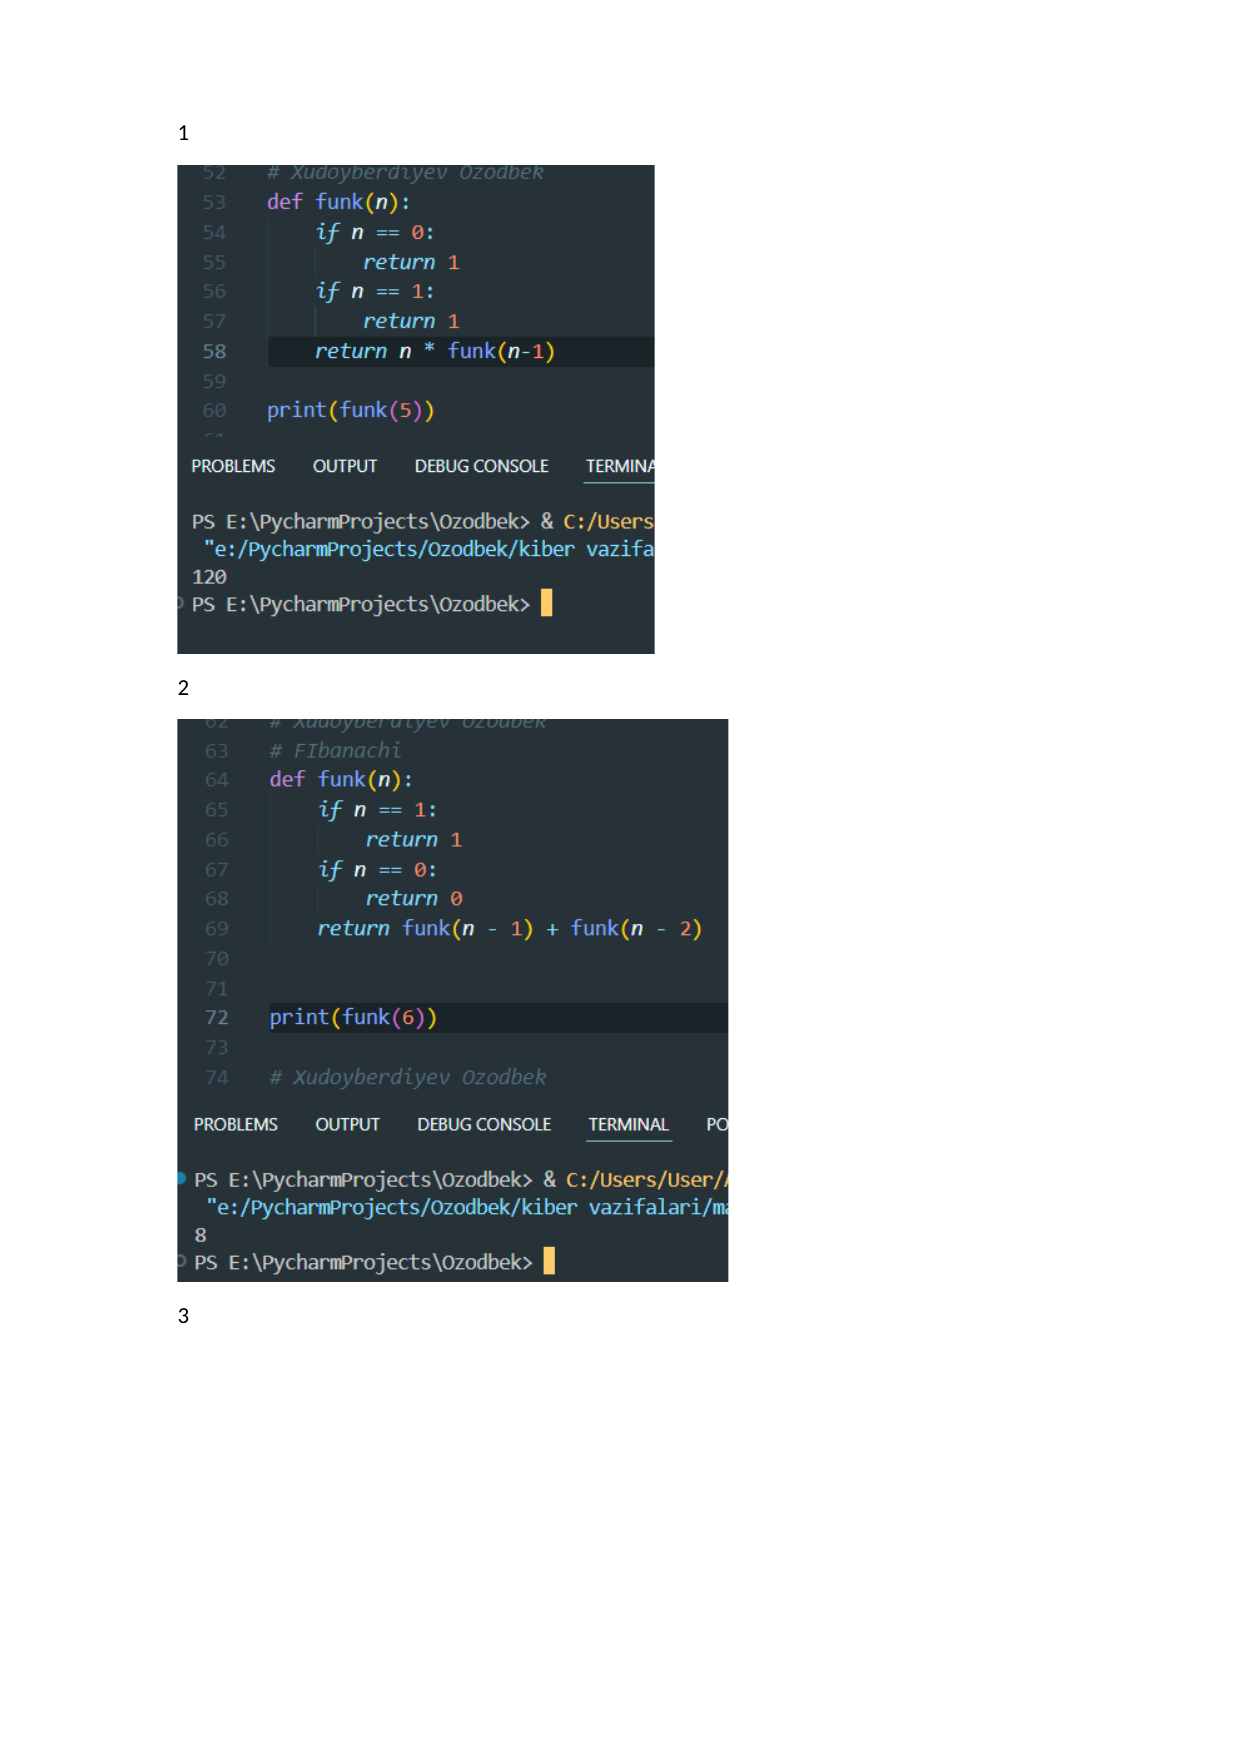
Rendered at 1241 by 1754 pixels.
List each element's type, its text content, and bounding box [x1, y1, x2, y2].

text 3 [177, 1301, 1152, 1329]
text 1 [177, 118, 1152, 146]
text 2 [177, 673, 1152, 701]
picture [177, 719, 729, 1282]
picture [177, 165, 655, 654]
